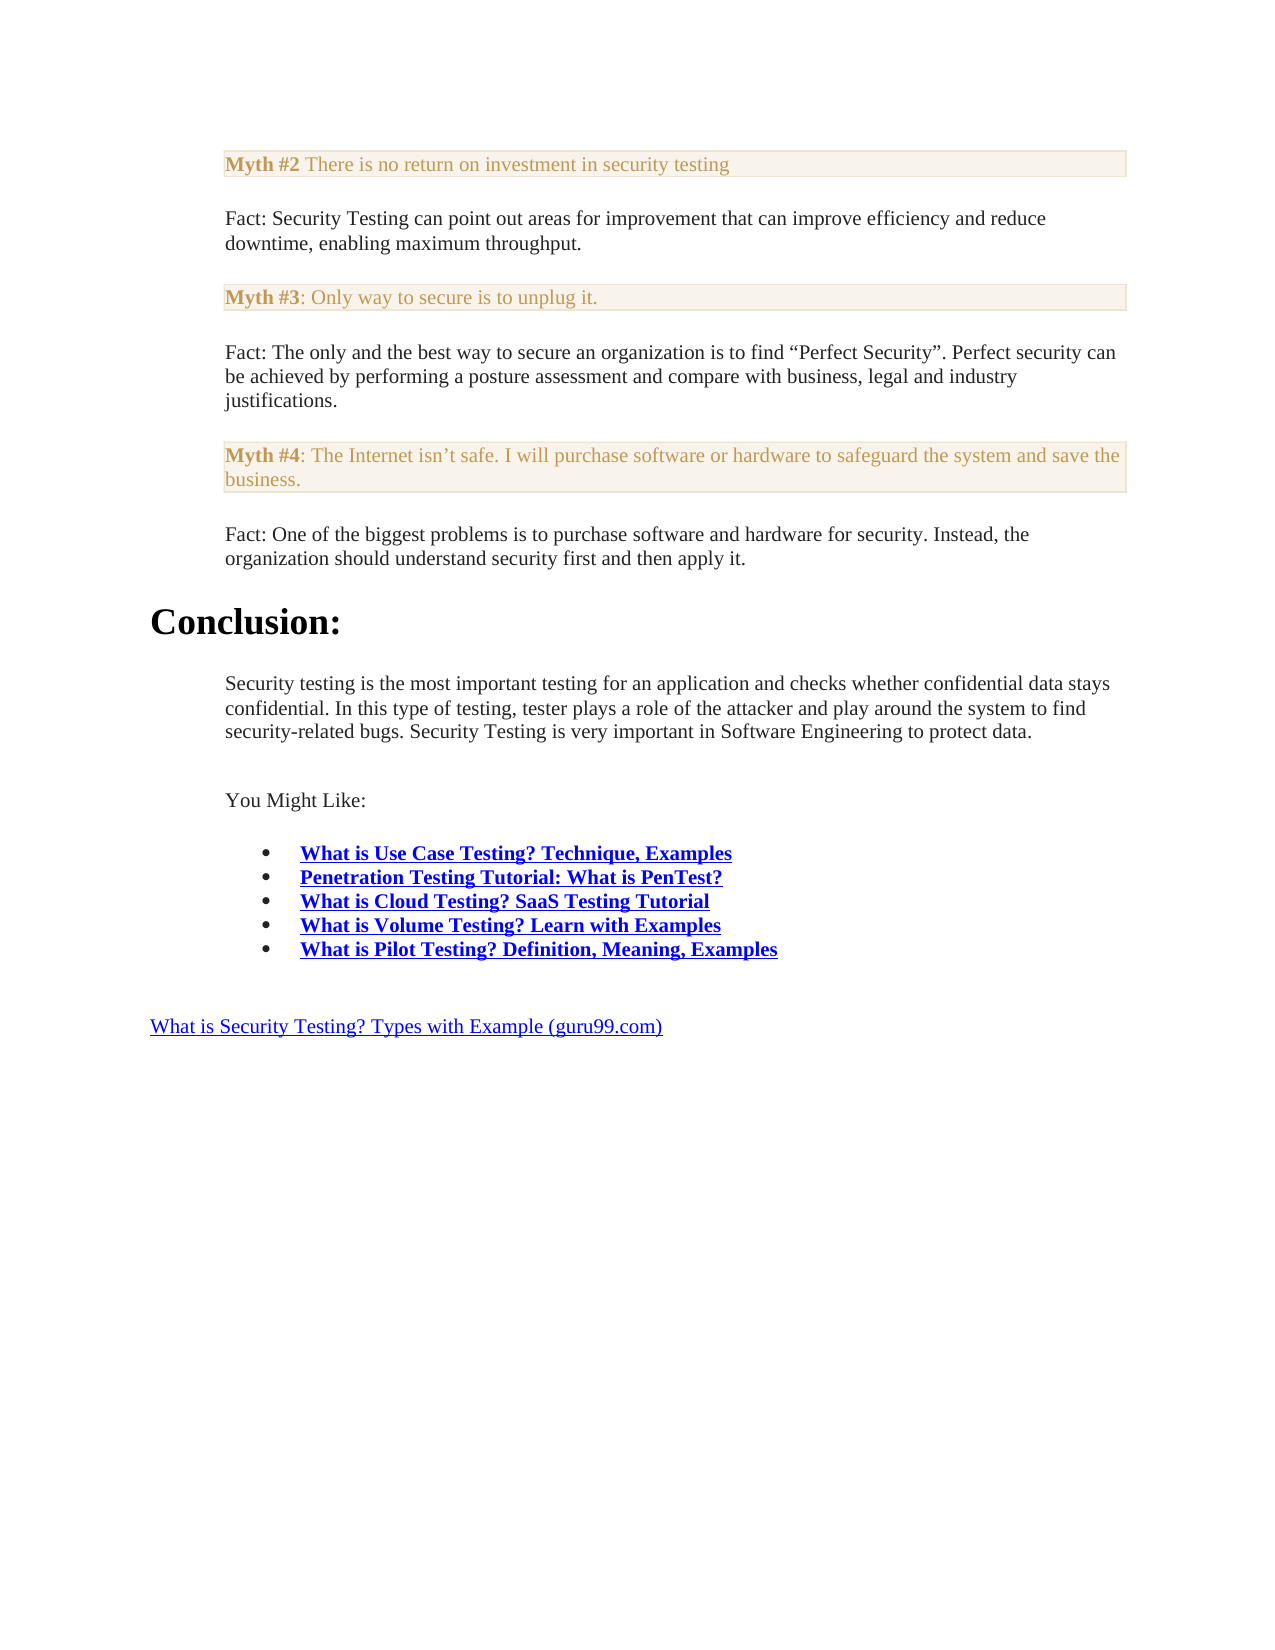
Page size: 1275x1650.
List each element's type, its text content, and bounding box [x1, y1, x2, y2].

list What is Pilot Testing? Definition, Meaning, Examples [262, 937, 1125, 961]
text Fact: Security Testing can point out areas for improvement that can improve efficiency and reduce downtime, enabling maximum throughput. [225, 206, 1125, 254]
text Fact: The only and the best way to secure an organization is to find “Perfect Security”. Perfect security can be achieved by performing a posture assessment and compare with business, legal and industry justifications. [225, 340, 1125, 412]
list Penetration Testing Tutorial: What is PenTest? [262, 865, 1125, 889]
text Myth #3: Only way to secure is to unplug it. [225, 285, 1125, 309]
list What is Use Case Testing? Technique, Examples [262, 841, 1125, 865]
text Myth #2 There is no return on investment in security testing [225, 152, 1125, 176]
subtitle Conclusion: [150, 599, 1125, 642]
list What is Volume Testing? Learn with Examples [262, 913, 1125, 937]
list What is Cloud Testing? SaaS Testing Tutorial [262, 889, 1125, 913]
text Myth #4: The Internet isn’t safe. I will purchase software or hardware to safeguard the system and save the business. [225, 443, 1125, 491]
subtitle You Might Like: [225, 773, 1125, 812]
text What is Security Testing? Types with Example (guru99.com) [150, 1014, 1125, 1038]
text Security testing is the most important testing for an application and checks whether confidential data stays confidential. In this type of testing, tester plays a role of the attacker and play around the system to find security-related bugs. Security Testing is very important in Software Engineering to protect data. [225, 671, 1125, 743]
text Fact: One of the biggest problems is to purchase software and hardware for security. Instead, the organization should understand security first and then apply it. [225, 522, 1125, 570]
